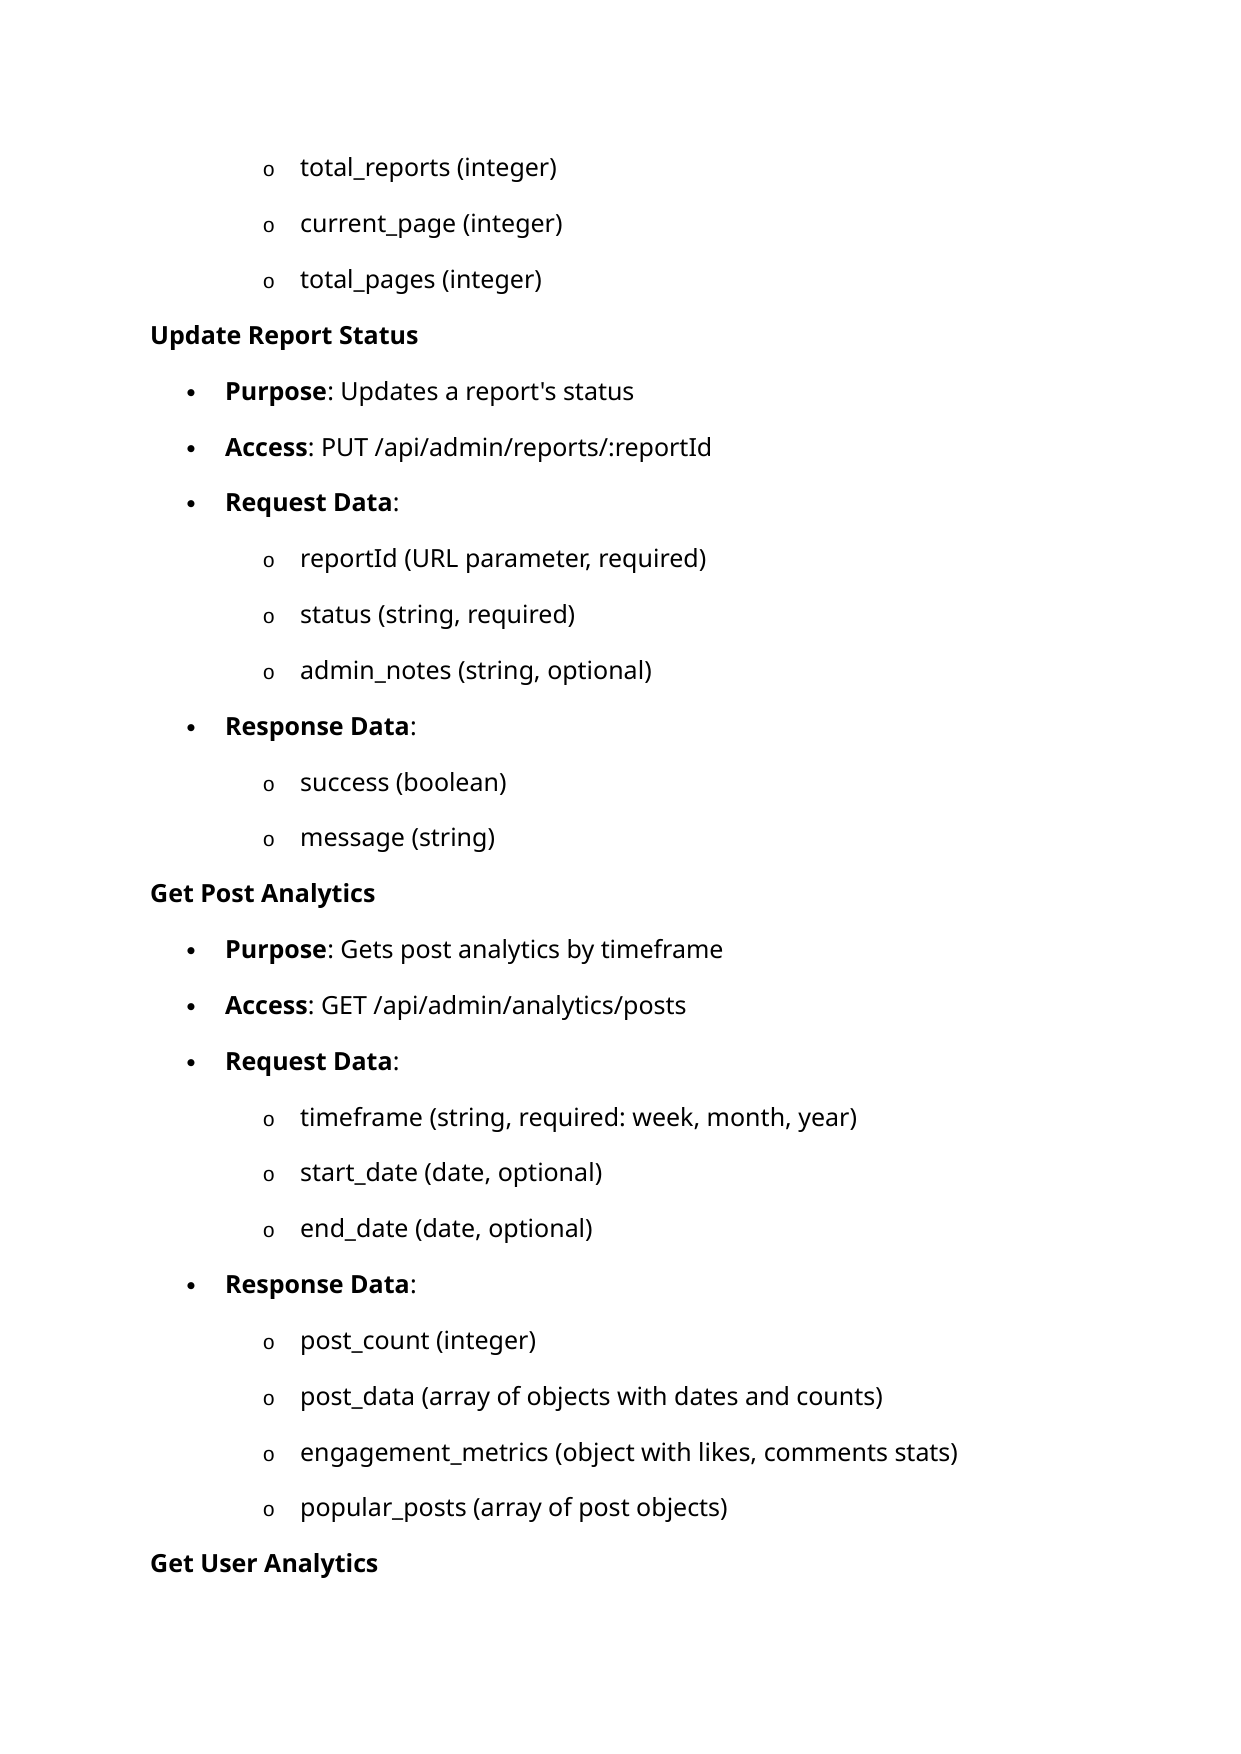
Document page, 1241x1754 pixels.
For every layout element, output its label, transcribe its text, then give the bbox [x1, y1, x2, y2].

list message (string) [262, 820, 1090, 854]
list success (boolean) [262, 764, 1090, 798]
list Purpose: Gets post analytics by timeframe [187, 932, 1090, 966]
list post_count (integer) [262, 1322, 1090, 1357]
list Request Data: [187, 1043, 1090, 1077]
list Access: GET /api/admin/analytics/posts [187, 987, 1090, 1022]
list status (string, required) [262, 597, 1090, 631]
list current_page (integer) [262, 206, 1090, 240]
list post_data (array of objects with dates and counts) [262, 1378, 1090, 1412]
list end_date (date, optional) [262, 1211, 1090, 1245]
list engagement_metrics (object with likes, comments stats) [262, 1434, 1090, 1468]
list Response Data: [187, 1267, 1090, 1301]
list Access: PUT /api/admin/reports/:reportId [187, 429, 1090, 463]
list Request Data: [187, 485, 1090, 519]
list Purpose: Updates a report's status [187, 373, 1090, 407]
text Get User Analytics [150, 1546, 1090, 1580]
list admin_notes (string, optional) [262, 652, 1090, 687]
list popular_posts (array of post objects) [262, 1490, 1090, 1524]
list start_date (date, optional) [262, 1155, 1090, 1189]
text Get Post Analytics [150, 876, 1090, 910]
list total_reports (integer) [262, 150, 1090, 184]
text Update Report Status [150, 317, 1090, 352]
list reportId (URL parameter, required) [262, 541, 1090, 575]
list total_pages (integer) [262, 262, 1090, 296]
list Response Data: [187, 708, 1090, 742]
list timeframe (string, required: week, month, year) [262, 1099, 1090, 1133]
